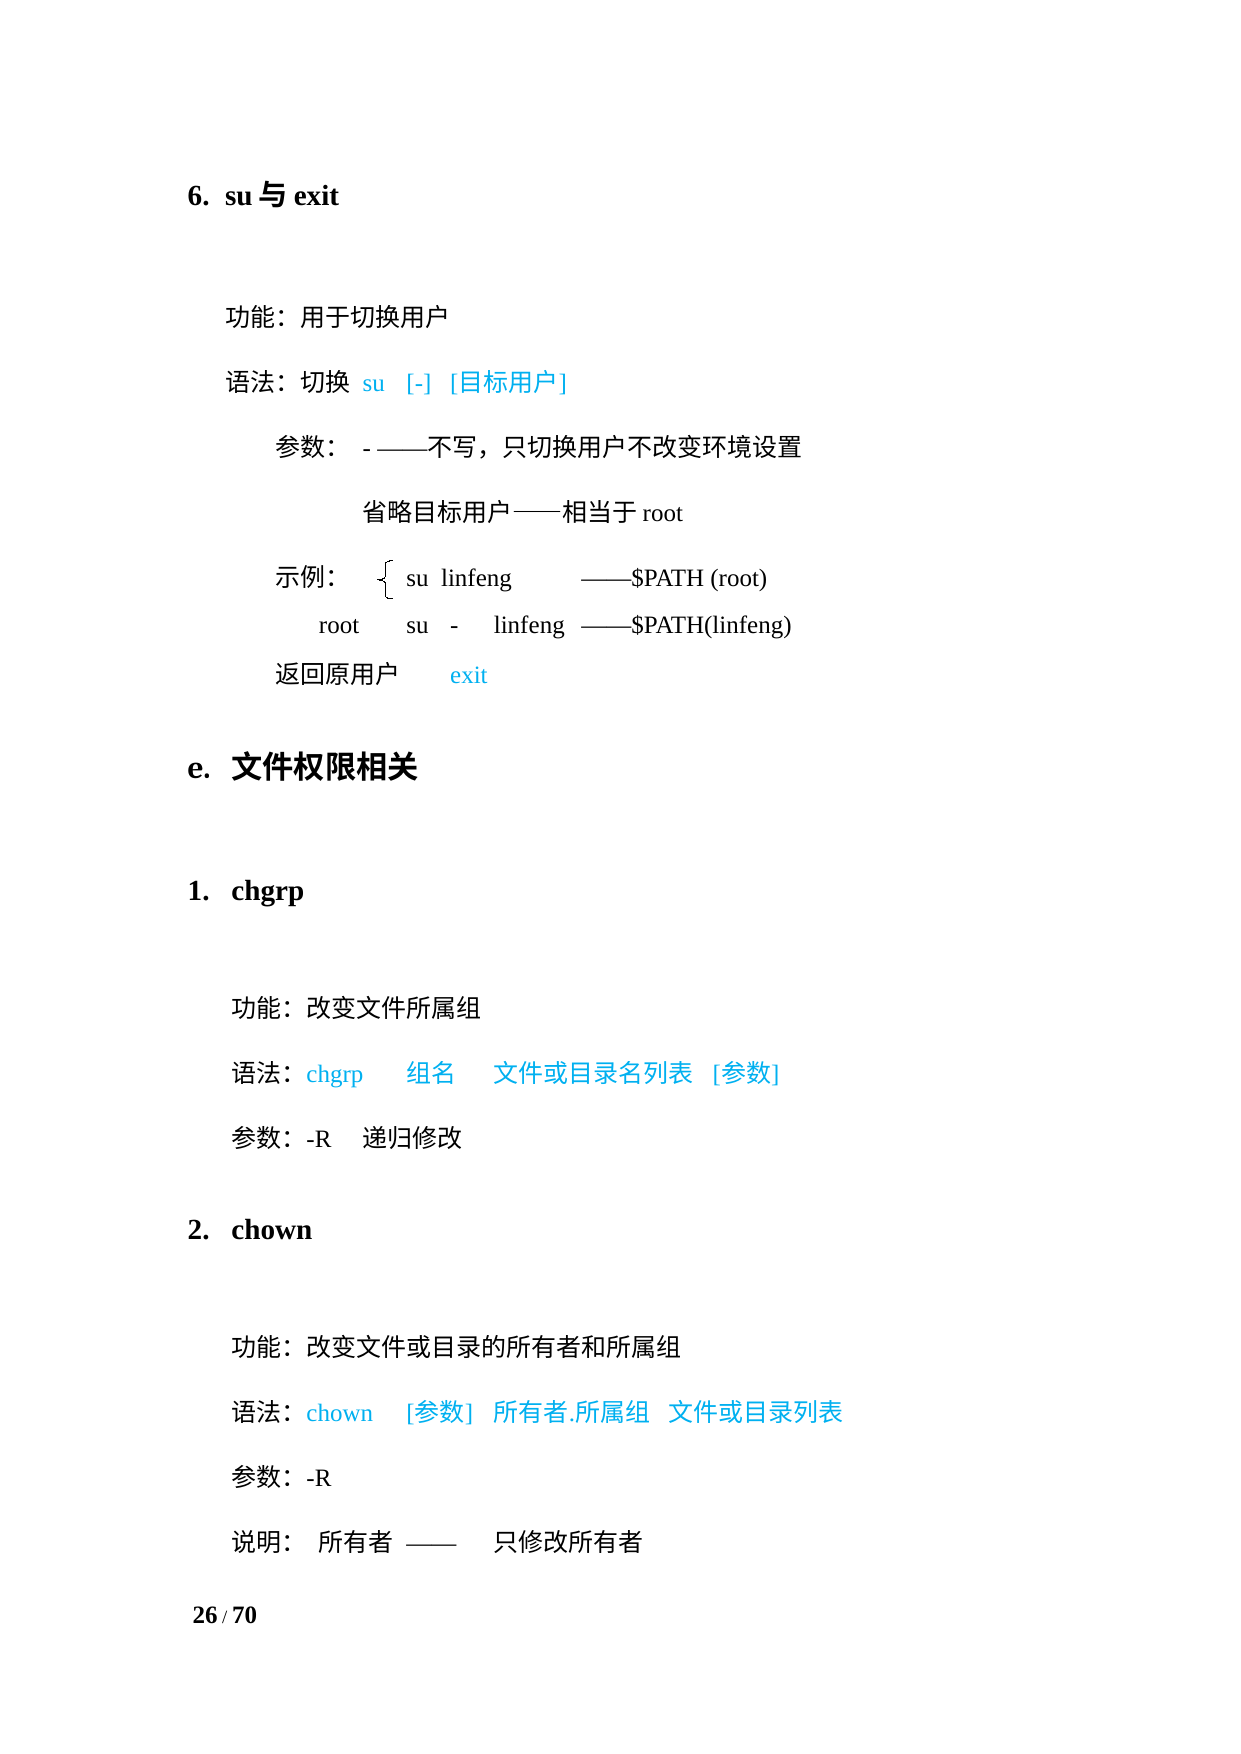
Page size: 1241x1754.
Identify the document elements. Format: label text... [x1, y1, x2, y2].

subtitle e. 文件权限相关 [187, 733, 1053, 798]
subtitle 1. chgrp [187, 858, 1053, 923]
text 示例： su linfeng ——$PATH (root) [269, 543, 1053, 608]
subtitle 2. chown [187, 1196, 1053, 1261]
text 功能：用于切换用户 [225, 283, 1053, 348]
text 功能：改变文件或目录的所有者和所属组 [187, 1313, 1053, 1378]
text 说明： 所有者 —— 只修改所有者 [187, 1508, 1053, 1573]
text 参数：-R [187, 1443, 1053, 1508]
subtitle su与exit [187, 160, 1053, 225]
text 参数： - ——不写，只切换用户不改变环境设置 [269, 413, 1053, 478]
text 语法：chown [参数] 所有者.所属组 文件或目录列表 [187, 1378, 1053, 1443]
text 返回原用户 exit [225, 641, 1053, 706]
text 语法：chgrp 组名 文件或目录名列表 [参数] [187, 1039, 1053, 1104]
text 省略目标用户——相当于root [225, 478, 1053, 543]
text 语法：切换 su [-] [目标用户] [225, 348, 1053, 413]
text 参数：-R 递归修改 [187, 1104, 1053, 1169]
text 功能：改变文件所属组 [187, 974, 1053, 1039]
text root su - linfeng ——$PATH(linfeng) [225, 608, 1053, 641]
